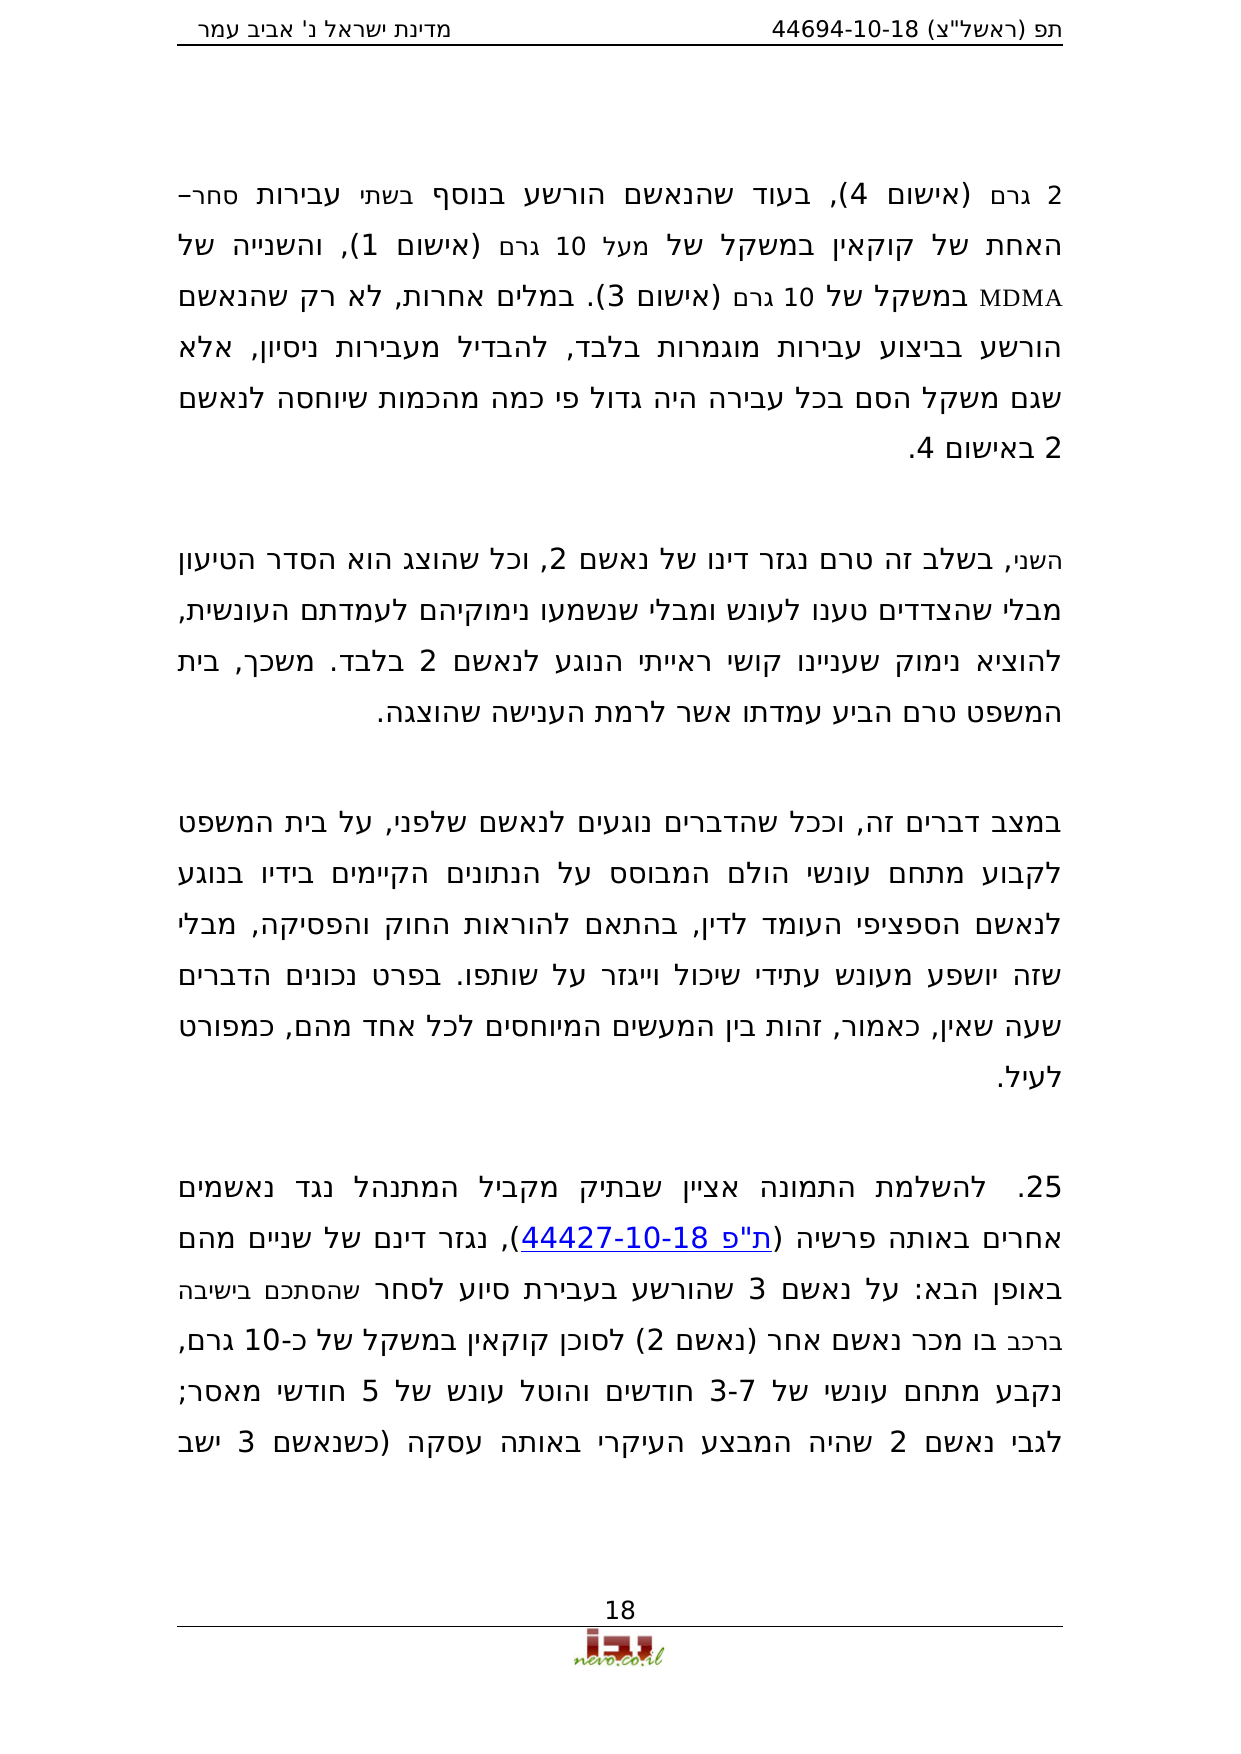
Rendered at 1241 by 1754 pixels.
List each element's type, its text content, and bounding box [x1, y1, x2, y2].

text במצב דברים זה, וככל שהדברים נוגעים לנאשם שלפני, על בית המשפט לקבוע מתחם עונשי הולם המבוסס על הנתונים הקיימים בידיו בנוגע לנאשם הספציפי העומד לדין, בהתאם להוראות החוק והפסיקה, מבלי שזה יושפע מעונש עתידי שיכול וייגזר על שותפו. בפרט נכונים הדברים שעה שאין, כאמור, זהות בין המעשים המיוחסים לכל אחד מהם, כמפורט לעיל. [177, 806, 1063, 1094]
picture [574, 1628, 666, 1667]
text השני, בשלב זה טרם נגזר דינו של נאשם 2, וכל שהוצג הוא הסדר הטיעון מבלי שהצדדים טענו לעונש ומבלי שנשמעו נימוקיהם לעמדתם העונשית, להוציא נימוק שעניינו קושי ראייתי הנוגע לנאשם 2 בלבד. משכך, בית המשפט טרם הביע עמדתו אשר לרמת הענישה שהוצגה. [177, 542, 1063, 729]
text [177, 177, 1063, 466]
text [177, 1171, 1063, 1459]
